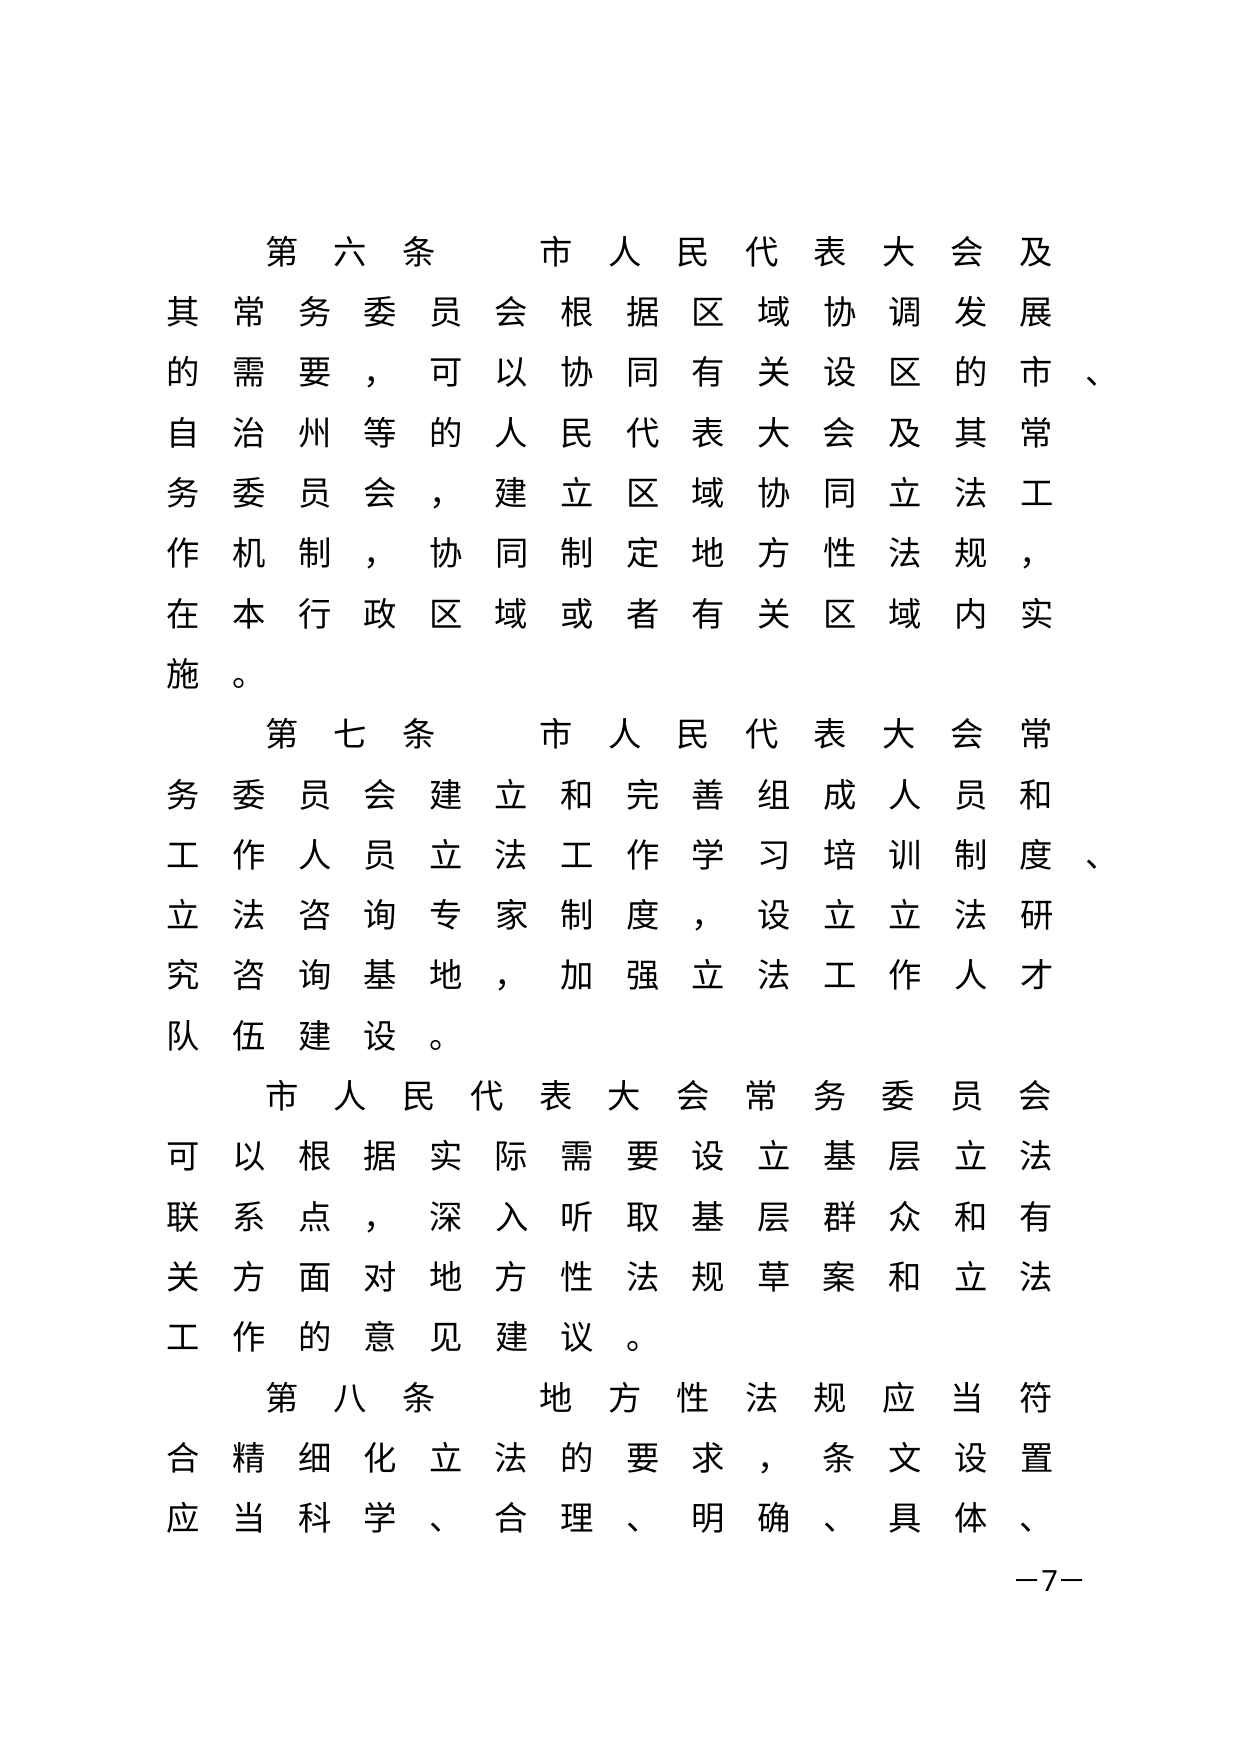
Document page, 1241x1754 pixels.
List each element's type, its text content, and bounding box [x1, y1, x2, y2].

text 市人民代表大会常务委员会可以根据实际需要设立基层立法联系点，深入听取基层群众和有关方面对地方性法规草案和立法工作的意见建议。 [167, 1064, 1085, 1365]
text 第六条 市人民代表大会及其常务委员会根据区域协调发展的需要，可以协同有关设区的市、自治州等的人民代表大会及其常务委员会，建立区域协同立法工作机制，协同制定地方性法规，在本行政区域或者有关区域内实施。 [167, 219, 1085, 702]
text 第七条 市人民代表大会常务委员会建立和完善组成人员和工作人员立法工作学习培训制度、立法咨询专家制度，设立立法研究咨询基地，加强立法工作人才队伍建设。 [167, 702, 1085, 1064]
text 第八条 地方性法规应当符合精细化立法的要求，条文设置应当科学、合理、明确、具体、实用，具有针对性和可执行性。 [167, 1365, 1085, 1546]
